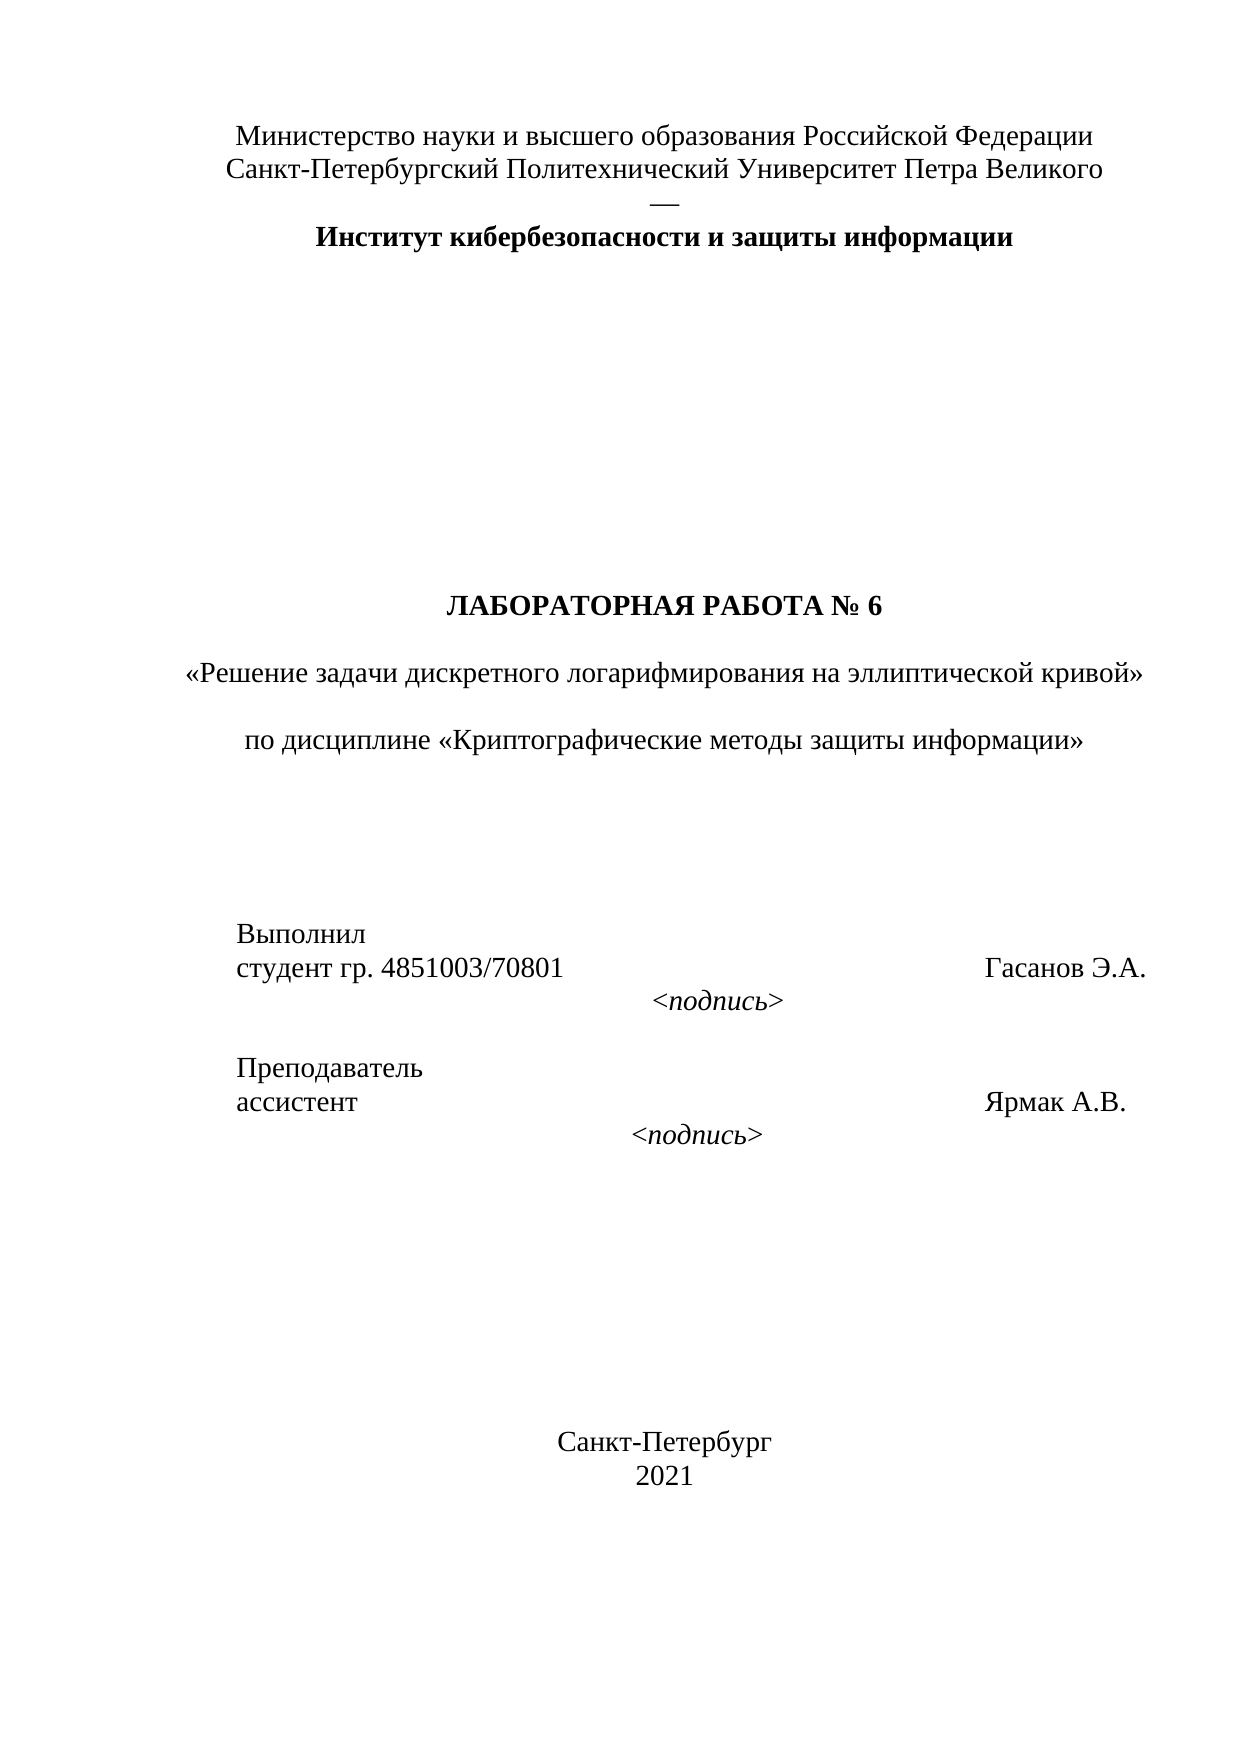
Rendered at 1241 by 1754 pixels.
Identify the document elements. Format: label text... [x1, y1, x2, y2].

list Преподаватель [236, 1050, 1152, 1084]
list Министерство науки и высшего образования Российской Федерации [177, 118, 1152, 152]
text <подпись> [236, 983, 1152, 1017]
list Санкт-Петербургский Политехнический Университет Петра Великого [177, 152, 1152, 185]
text ЛАБОРАТОРНАЯ РАБОТА № 6 [177, 588, 1152, 621]
list «Решение задачи дискретного логарифмирования на эллиптической кривой» [177, 655, 1152, 688]
text <подпись> [236, 1117, 1152, 1151]
list Институт кибербезопасности и защиты информации [177, 219, 1152, 252]
list Санкт-Петербург [177, 1424, 1152, 1458]
list студент гр. 4851003/70801 Гасанов Э.А. [236, 950, 1152, 983]
list 2021 [177, 1458, 1152, 1491]
list ассистент Ярмак А.В. [236, 1084, 1152, 1117]
list — [177, 185, 1152, 219]
list по дисциплине «Криптографические методы защиты информации» [177, 722, 1152, 755]
list Выполнил [236, 916, 1152, 950]
